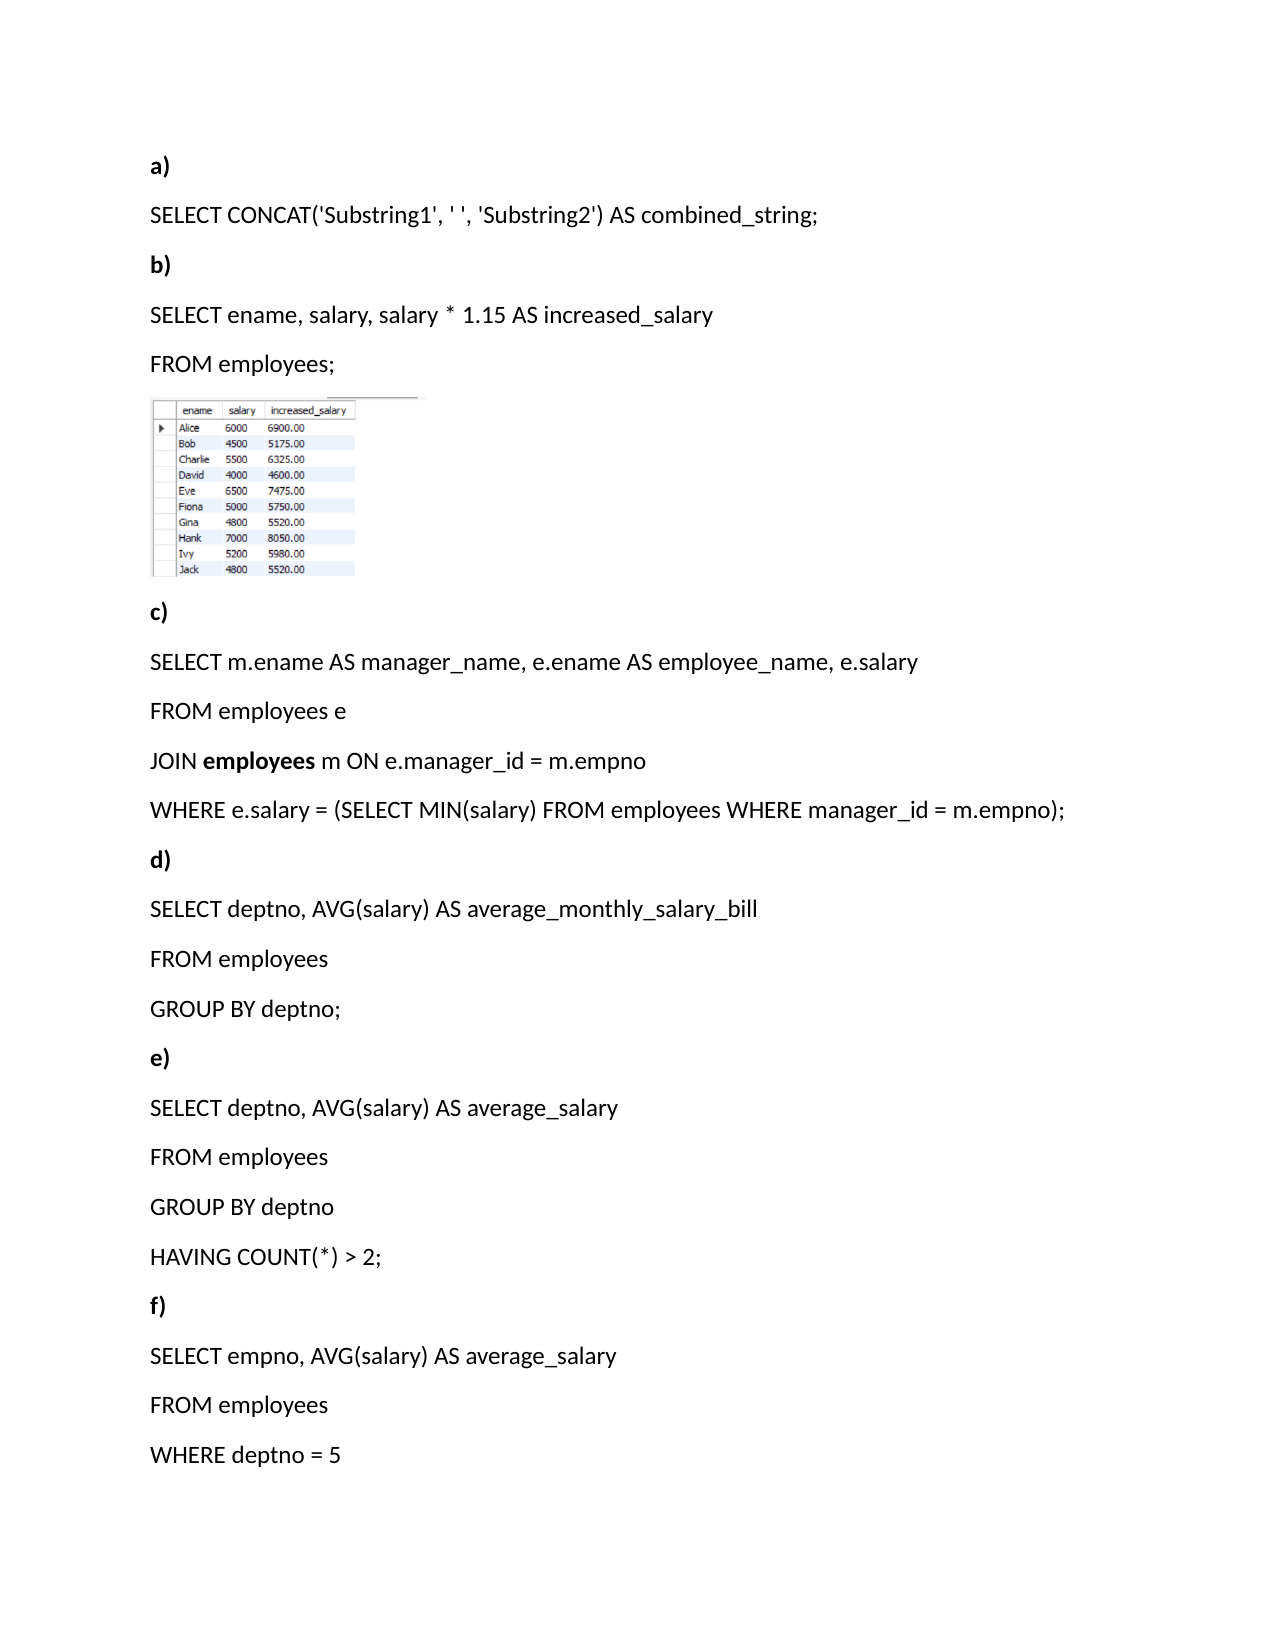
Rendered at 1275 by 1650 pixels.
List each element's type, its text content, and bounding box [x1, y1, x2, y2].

text FROM employees [150, 1141, 1125, 1172]
text FROM employees [150, 943, 1125, 974]
text SELECT m.ename AS manager_name, e.ename AS employee_name, e.salary [150, 646, 1125, 676]
text e) [150, 1042, 1125, 1073]
text WHERE deptno = 5 [150, 1439, 1125, 1469]
text FROM employees; [150, 348, 1125, 379]
text SELECT ename, salary, salary * 1.15 AS increased_salary [150, 299, 1125, 329]
text SELECT deptno, AVG(salary) AS average_monthly_salary_bill [150, 893, 1125, 924]
text d) [150, 844, 1125, 874]
text GROUP BY deptno [150, 1191, 1125, 1222]
text HAVING COUNT(*) > 2; [150, 1241, 1125, 1271]
picture [150, 397, 427, 577]
text JOIN employees m ON e.manager_id = m.empno [150, 745, 1125, 775]
text a) [150, 150, 1125, 181]
text SELECT deptno, AVG(salary) AS average_salary [150, 1092, 1125, 1122]
text f) [150, 1290, 1125, 1321]
text FROM employees [150, 1389, 1125, 1420]
text GROUP BY deptno; [150, 993, 1125, 1023]
text FROM employees e [150, 695, 1125, 726]
text WHERE e.salary = (SELECT MIN(salary) FROM employees WHERE manager_id = m.empno); [150, 794, 1125, 825]
text SELECT CONCAT('Substring1', ' ', 'Substring2') AS combined_string; [150, 199, 1125, 230]
text b) [150, 249, 1125, 280]
text c) [150, 596, 1125, 627]
text SELECT empno, AVG(salary) AS average_salary [150, 1340, 1125, 1370]
